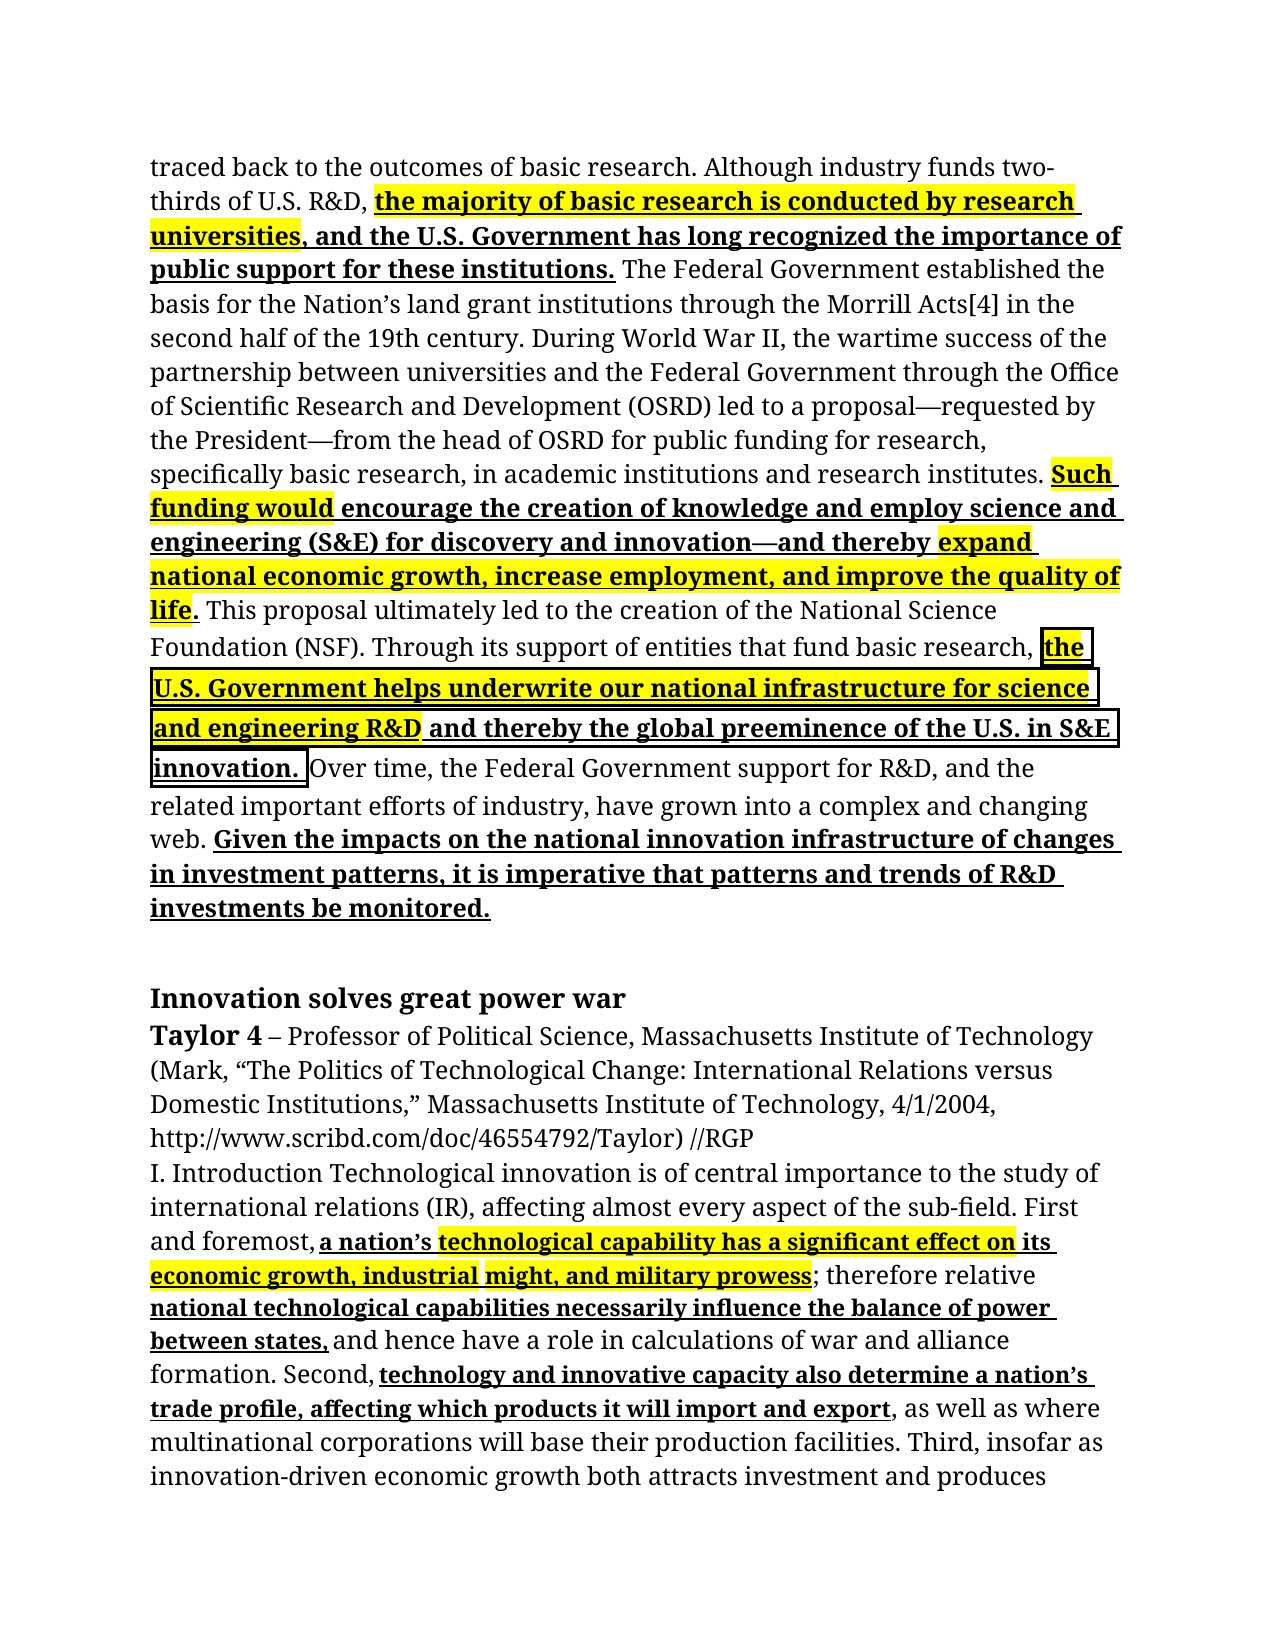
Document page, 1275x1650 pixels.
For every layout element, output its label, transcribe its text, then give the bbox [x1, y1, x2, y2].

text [150, 150, 1125, 924]
text Taylor 4 – Professor of Political Science, Massachusetts Institute of Technology (Mark, “The Politics of Technological Change: International Relations versus Domestic Institutions,” Massachusetts Institute of Technology, 4/1/2004, http://www.scribd.com/doc/46554792/Taylor) //RGP [150, 1016, 1125, 1155]
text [150, 1155, 1125, 1493]
subtitle Innovation solves great power war [150, 979, 1125, 1016]
